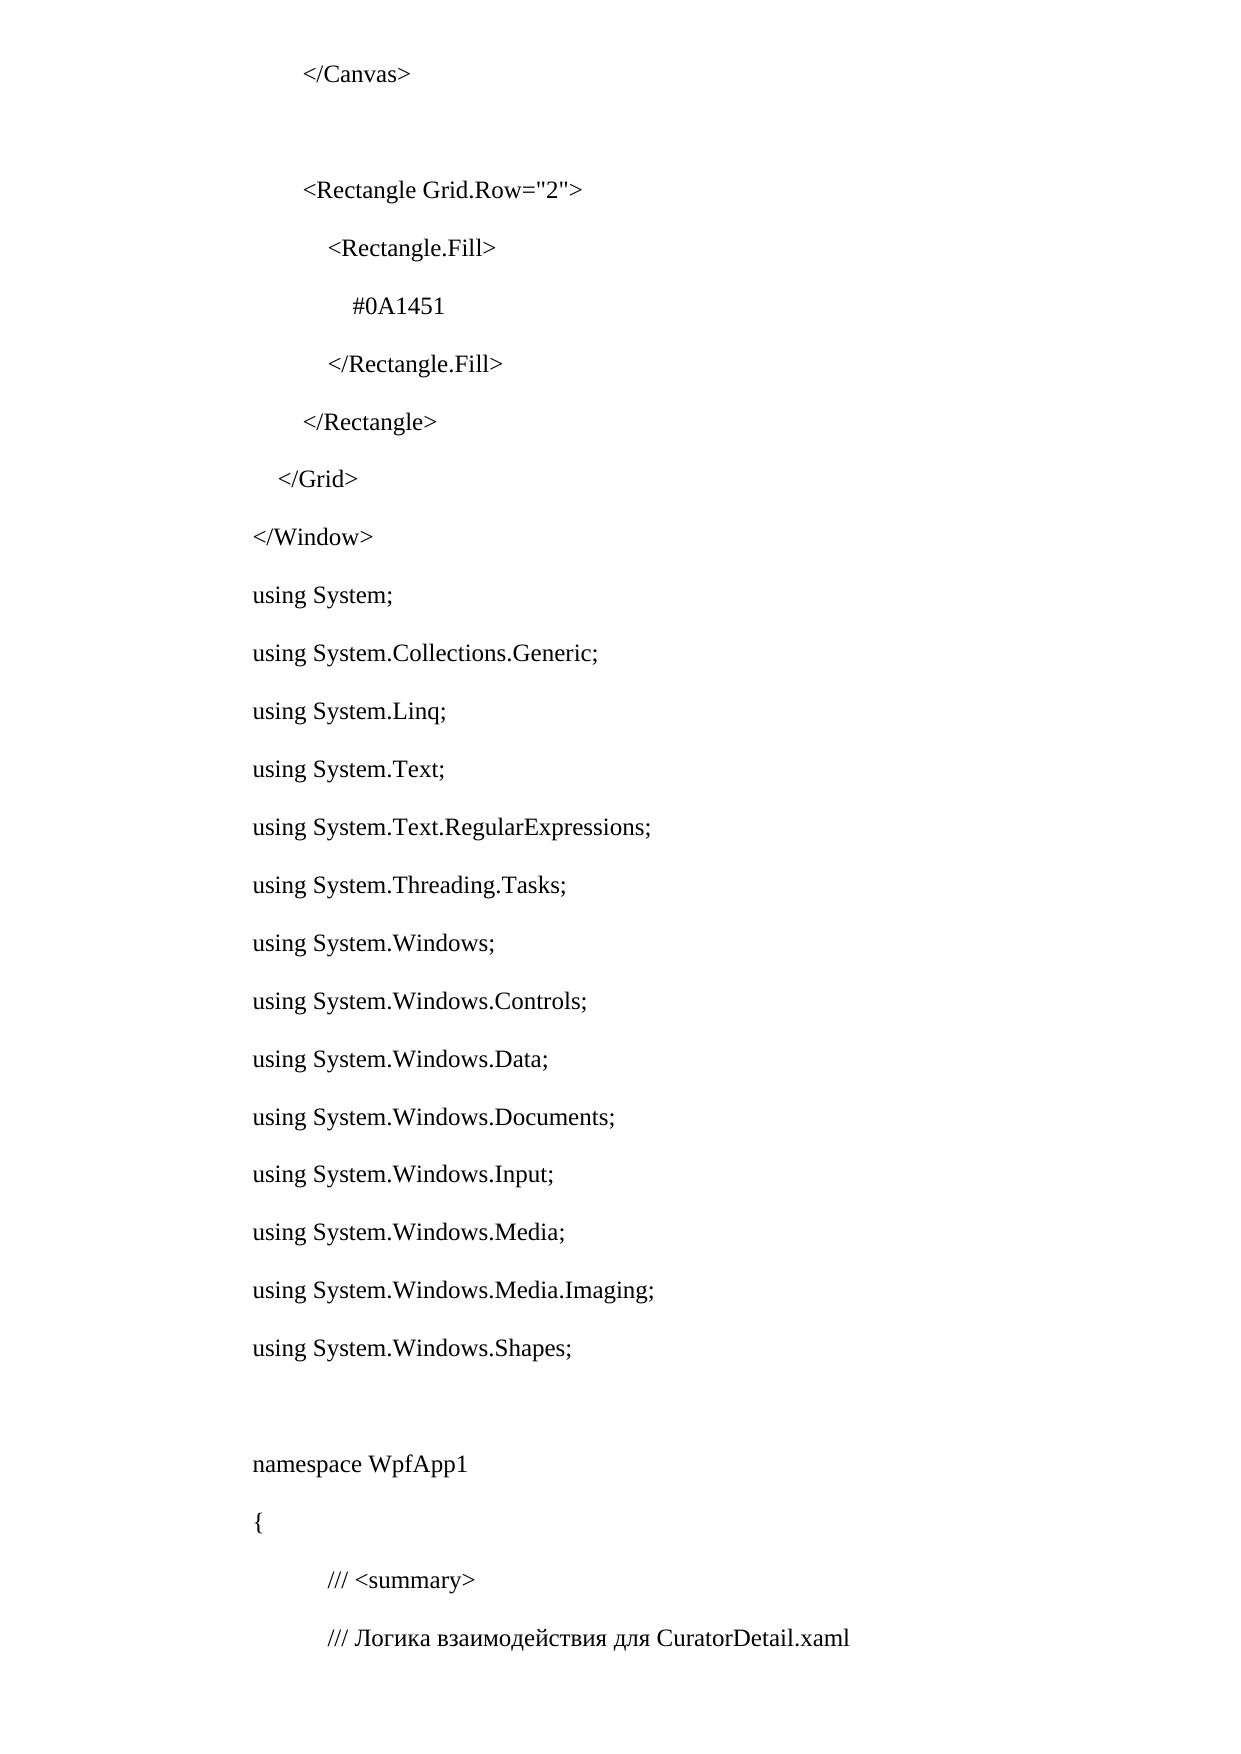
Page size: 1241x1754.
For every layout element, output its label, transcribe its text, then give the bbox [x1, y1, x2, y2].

text using System; [177, 580, 1181, 609]
text </Canvas> [177, 59, 1181, 88]
text /// Логика взаимодействия для CuratorDetail.xaml [177, 1623, 1181, 1652]
text /// <summary> [177, 1565, 1181, 1594]
text using System.Windows.Shapes; [177, 1333, 1181, 1362]
text </Window> [177, 522, 1181, 551]
text <Rectangle.Fill> [177, 233, 1181, 262]
text using System.Linq; [177, 696, 1181, 725]
text using System.Collections.Generic; [177, 638, 1181, 667]
text </Rectangle.Fill> [177, 349, 1181, 377]
text using System.Windows.Input; [177, 1159, 1181, 1188]
text using System.Windows; [177, 928, 1181, 957]
text using System.Threading.Tasks; [177, 870, 1181, 899]
text <Rectangle Grid.Row="2"> [177, 175, 1181, 204]
text using System.Windows.Data; [177, 1044, 1181, 1072]
text namespace WpfApp1 [177, 1449, 1181, 1478]
text </Rectangle> [177, 407, 1181, 435]
text using System.Text.RegularExpressions; [177, 812, 1181, 841]
text using System.Windows.Media.Imaging; [177, 1275, 1181, 1304]
text using System.Windows.Media; [177, 1217, 1181, 1246]
text using System.Windows.Documents; [177, 1102, 1181, 1130]
text </Grid> [177, 464, 1181, 493]
text using System.Text; [177, 754, 1181, 783]
text { [177, 1507, 1181, 1536]
text using System.Windows.Controls; [177, 986, 1181, 1014]
text #0A1451 [177, 291, 1181, 319]
